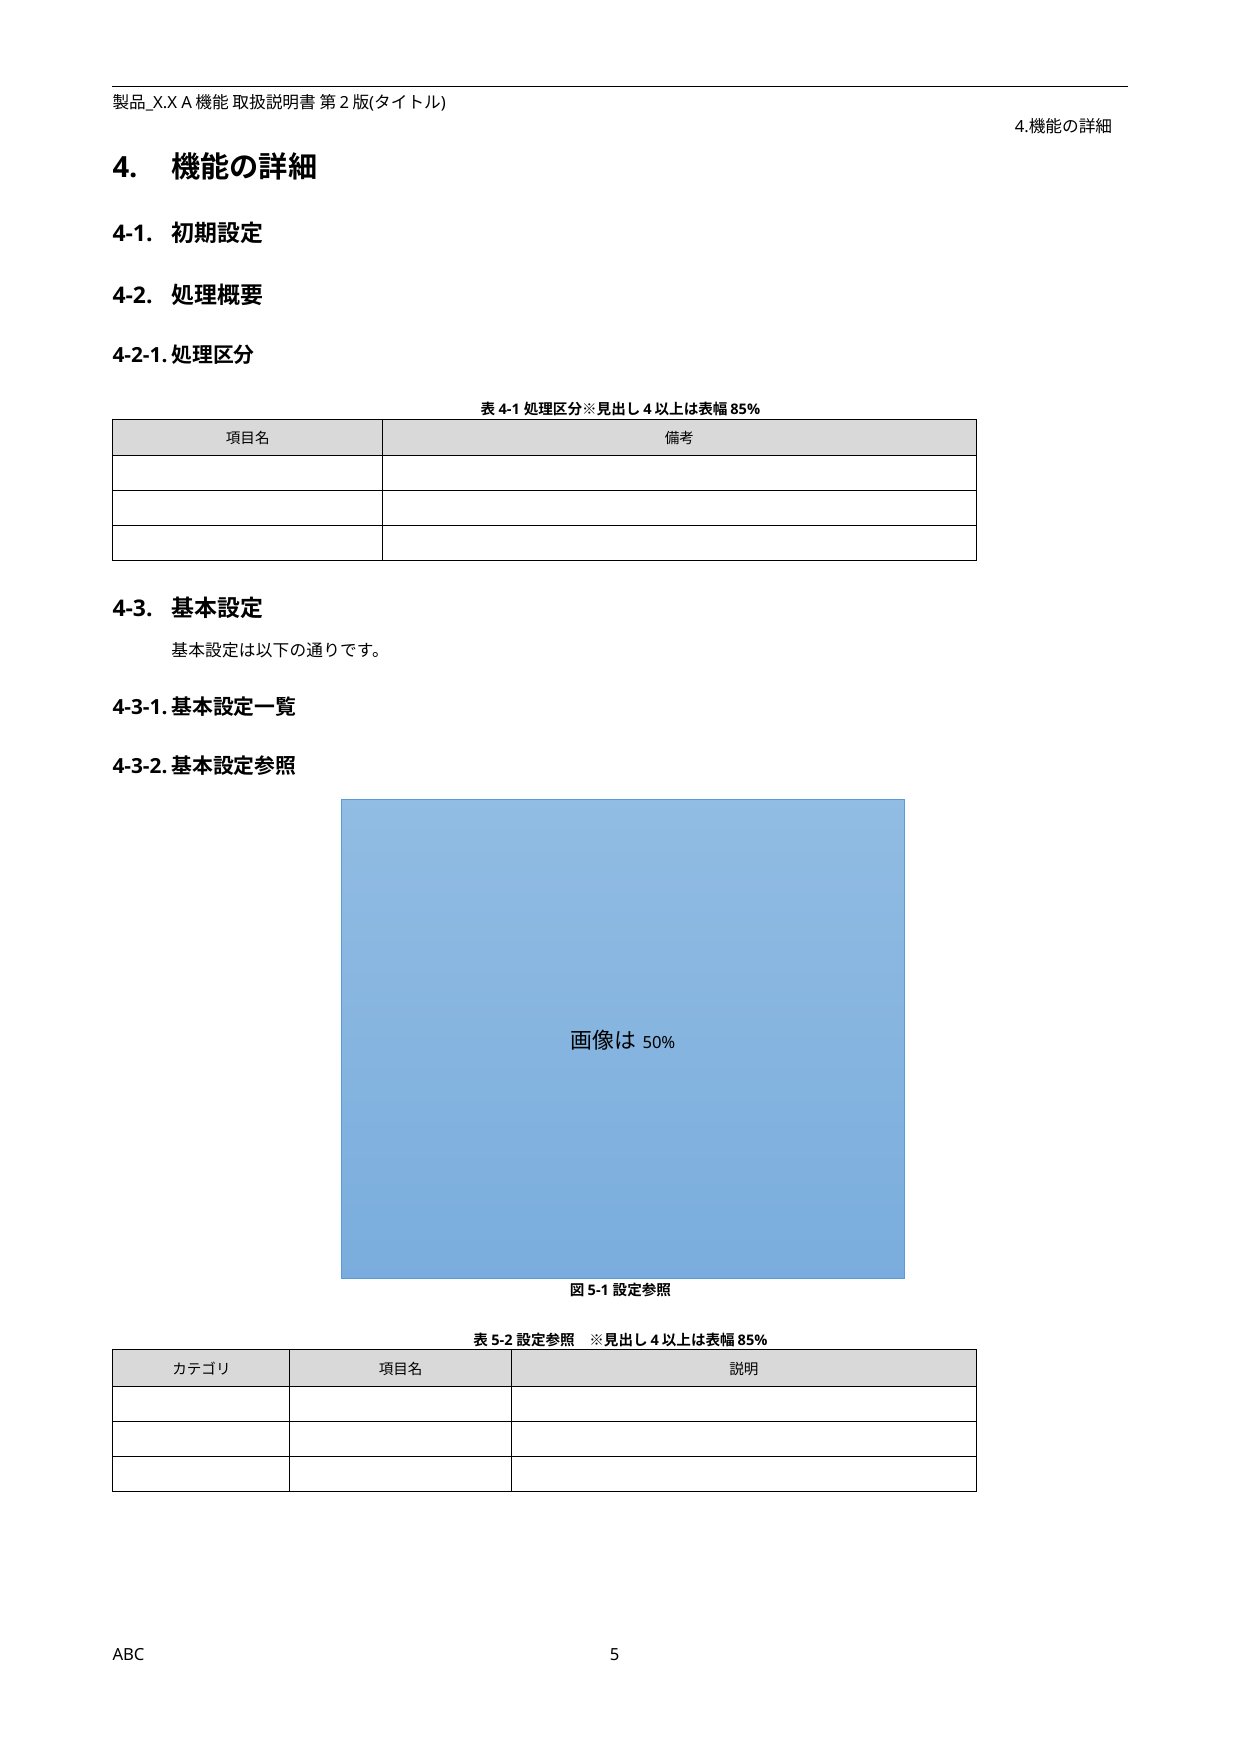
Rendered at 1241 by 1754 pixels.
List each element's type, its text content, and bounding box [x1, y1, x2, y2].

table_cell [290, 1422, 511, 1456]
subtitle 基本設定参照 [112, 749, 1128, 779]
subtitle 基本設定一覧 [112, 690, 1128, 720]
table_header 説明 [512, 1350, 976, 1386]
text 基本設定は以下の通りです。 [171, 637, 1128, 662]
subtitle 機能の詳細 [112, 144, 1128, 186]
table_cell [290, 1387, 511, 1421]
table_cell [383, 456, 976, 490]
table_cell [113, 491, 382, 525]
subtitle 処理区分 [112, 338, 1128, 369]
text 表 4-1 処理区分※見出し4以上は表幅85% [112, 397, 1128, 418]
table_cell [113, 1457, 289, 1491]
table_header 項目名 [290, 1350, 511, 1386]
subtitle 処理概要 [112, 277, 1128, 310]
subtitle 初期設定 [112, 215, 1128, 248]
table_cell [512, 1422, 976, 1456]
table_cell [113, 456, 382, 490]
table_cell [113, 1422, 289, 1456]
table_cell [113, 526, 382, 560]
table_cell [290, 1457, 511, 1491]
subtitle 基本設定 [112, 590, 1128, 623]
table_cell [383, 526, 976, 560]
table_header 備考 [383, 420, 976, 455]
table_cell [383, 491, 976, 525]
table_header 項目名 [113, 420, 382, 455]
table_cell [113, 1387, 289, 1421]
table_header カテゴリ [113, 1350, 289, 1386]
table_cell [512, 1387, 976, 1421]
table_cell [512, 1457, 976, 1491]
